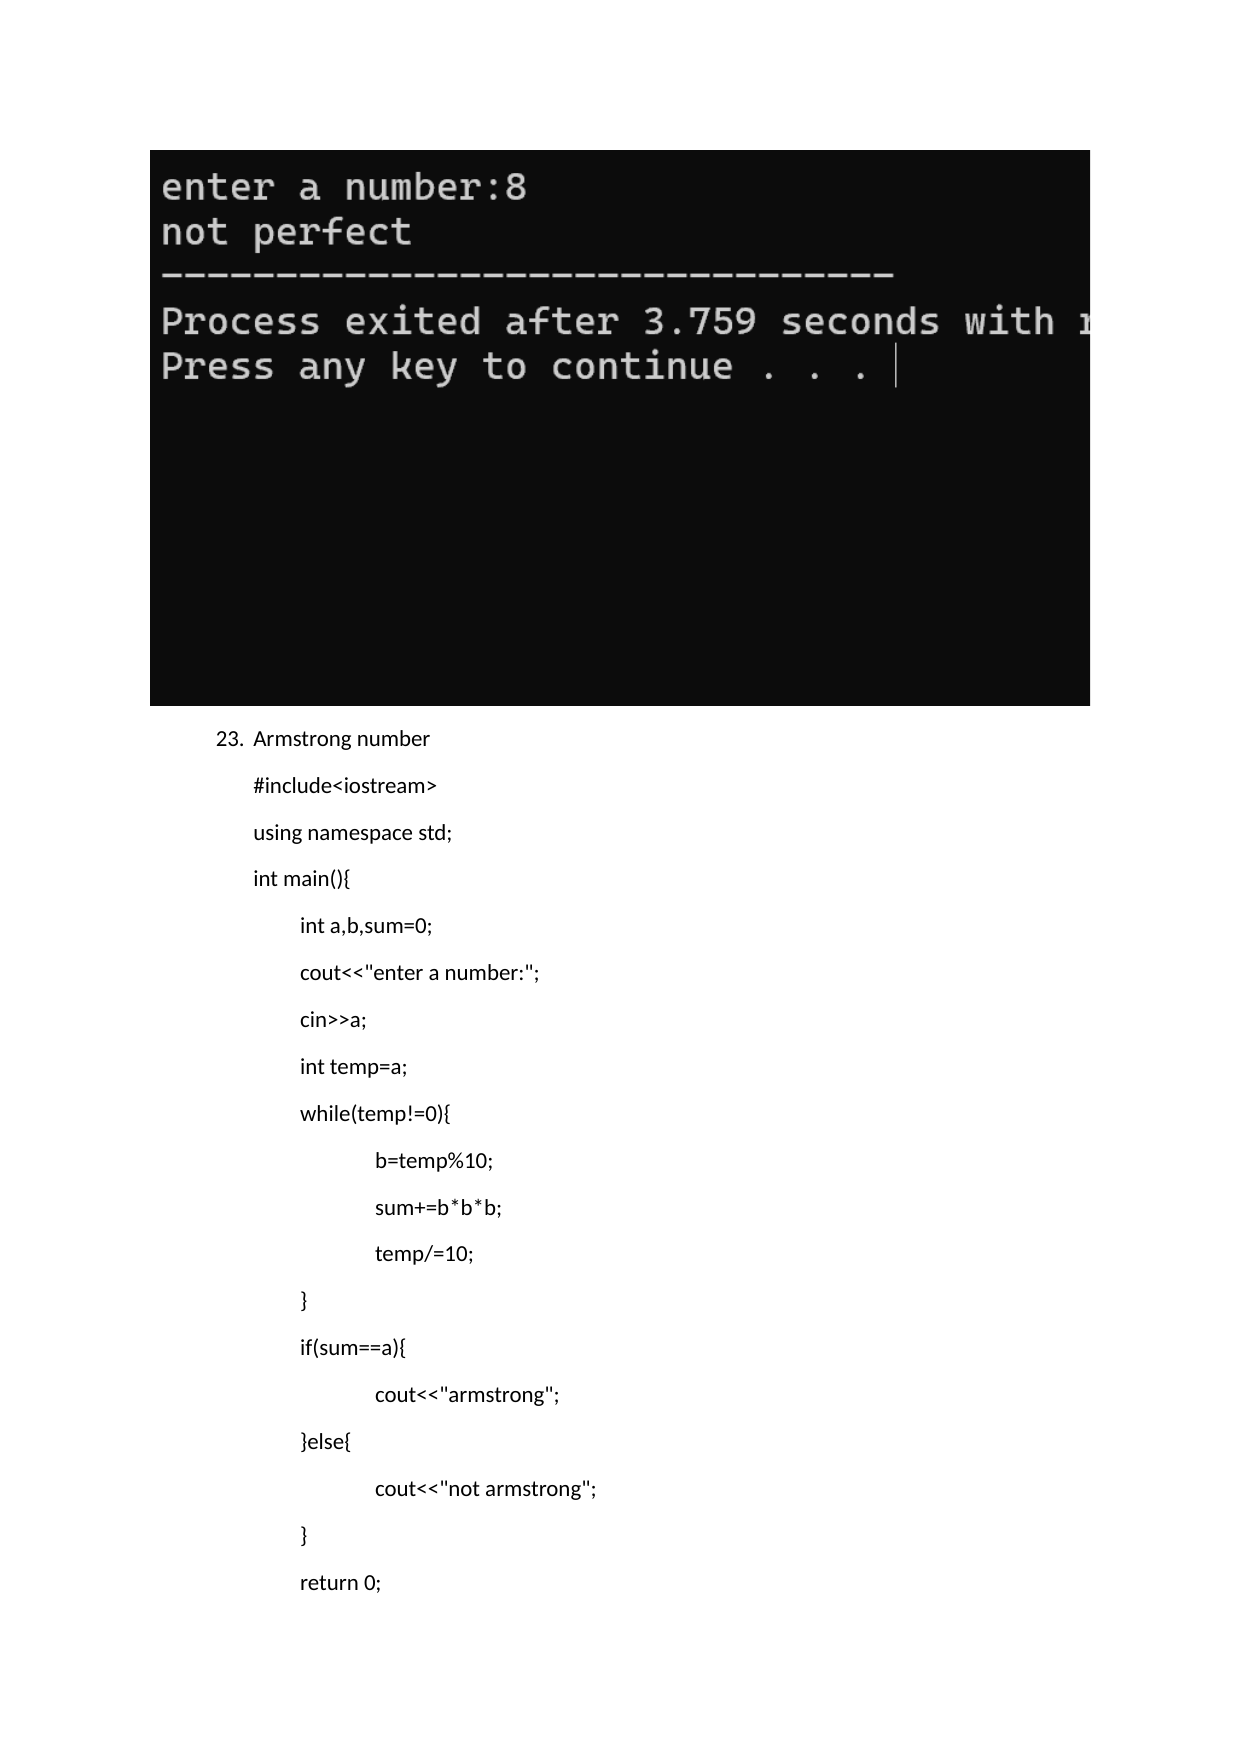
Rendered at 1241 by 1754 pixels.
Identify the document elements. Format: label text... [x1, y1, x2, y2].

text return 0; [253, 1568, 1090, 1596]
text int a,b,sum=0; [253, 911, 1090, 939]
text } [253, 1286, 1090, 1314]
text sum+=b*b*b; [253, 1193, 1090, 1221]
text using namespace std; [253, 818, 1090, 846]
text cout<<"armstrong"; [253, 1380, 1090, 1408]
picture [150, 150, 1091, 706]
text cin>>a; [253, 1005, 1090, 1033]
text int main(){ [253, 864, 1090, 893]
text int temp=a; [253, 1052, 1090, 1080]
text cout<<"enter a number:"; [253, 958, 1090, 986]
text while(temp!=0){ [253, 1099, 1090, 1127]
list Armstrong number [216, 724, 1090, 752]
text if(sum==a){ [253, 1333, 1090, 1361]
text cout<<"not armstrong"; [253, 1474, 1090, 1502]
text }else{ [253, 1427, 1090, 1455]
text #include<iostream> [253, 771, 1090, 799]
text temp/=10; [253, 1239, 1090, 1268]
text b=temp%10; [253, 1146, 1090, 1174]
text } [253, 1521, 1090, 1549]
